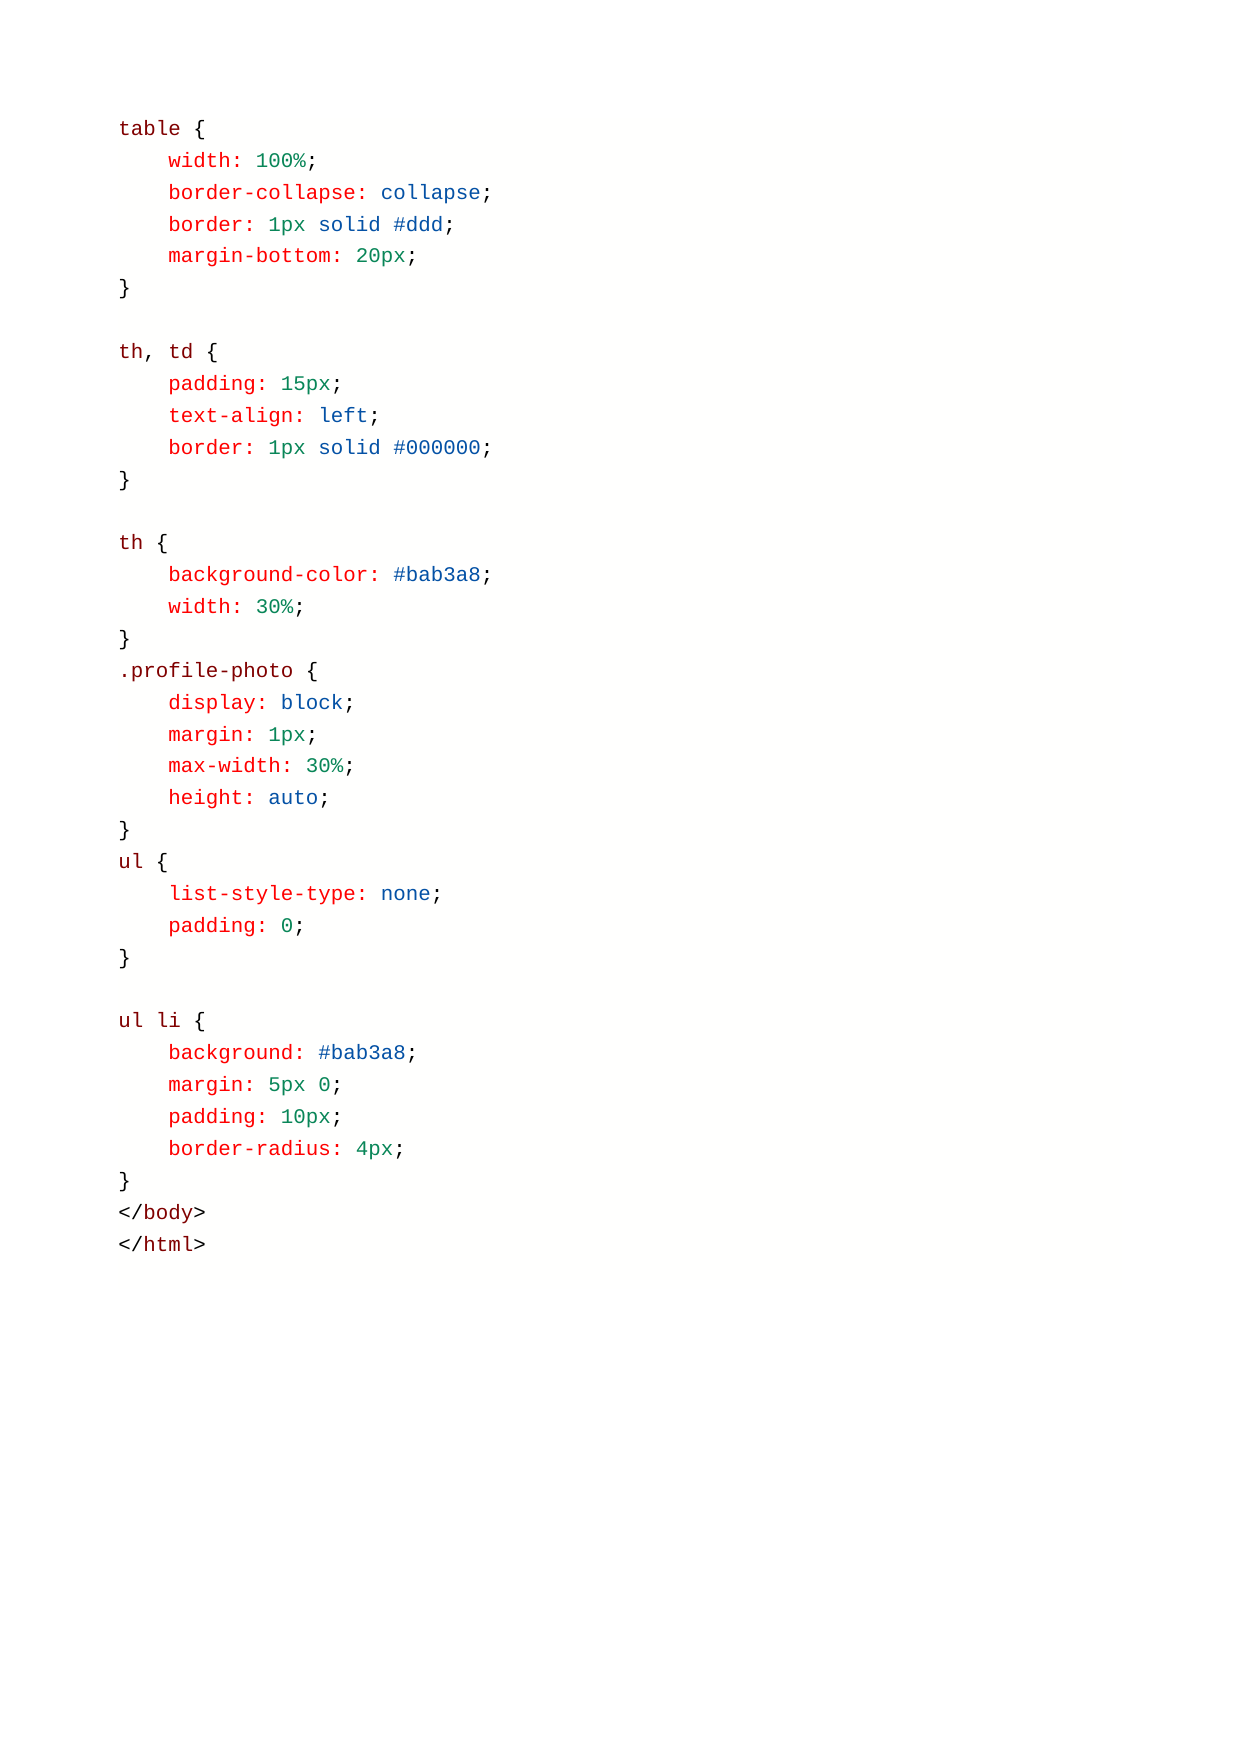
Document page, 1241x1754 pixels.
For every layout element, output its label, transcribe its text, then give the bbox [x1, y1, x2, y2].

text max-width: 30%; [118, 756, 1122, 779]
text border: 1px solid #ddd; [118, 214, 1122, 237]
text th, td { [118, 341, 1122, 365]
text padding: 15px; [118, 373, 1122, 397]
text background: #bab3a8; [118, 1042, 1122, 1066]
text background-color: #bab3a8; [118, 564, 1122, 588]
text </html> [118, 1234, 1122, 1257]
text } [118, 469, 1122, 492]
text ul { [118, 851, 1122, 875]
text } [118, 628, 1122, 652]
text border-radius: 4px; [118, 1138, 1122, 1162]
text height: auto; [118, 787, 1122, 811]
text list-style-type: none; [118, 883, 1122, 907]
text padding: 10px; [118, 1106, 1122, 1130]
text width: 30%; [118, 596, 1122, 620]
text table { [118, 118, 1122, 142]
text } [118, 1170, 1122, 1193]
text text-align: left; [118, 405, 1122, 428]
text border: 1px solid #000000; [118, 437, 1122, 460]
text } [118, 947, 1122, 970]
text } [118, 277, 1122, 301]
text th { [118, 532, 1122, 556]
text .profile-photo { [118, 660, 1122, 683]
text display: block; [118, 692, 1122, 715]
text ul li { [118, 1011, 1122, 1034]
text margin: 1px; [118, 724, 1122, 747]
text margin-bottom: 20px; [118, 246, 1122, 269]
text padding: 0; [118, 915, 1122, 938]
text margin: 5px 0; [118, 1074, 1122, 1098]
text border-collapse: collapse; [118, 182, 1122, 205]
text } [118, 819, 1122, 843]
text width: 100%; [118, 150, 1122, 173]
text </body> [118, 1202, 1122, 1225]
